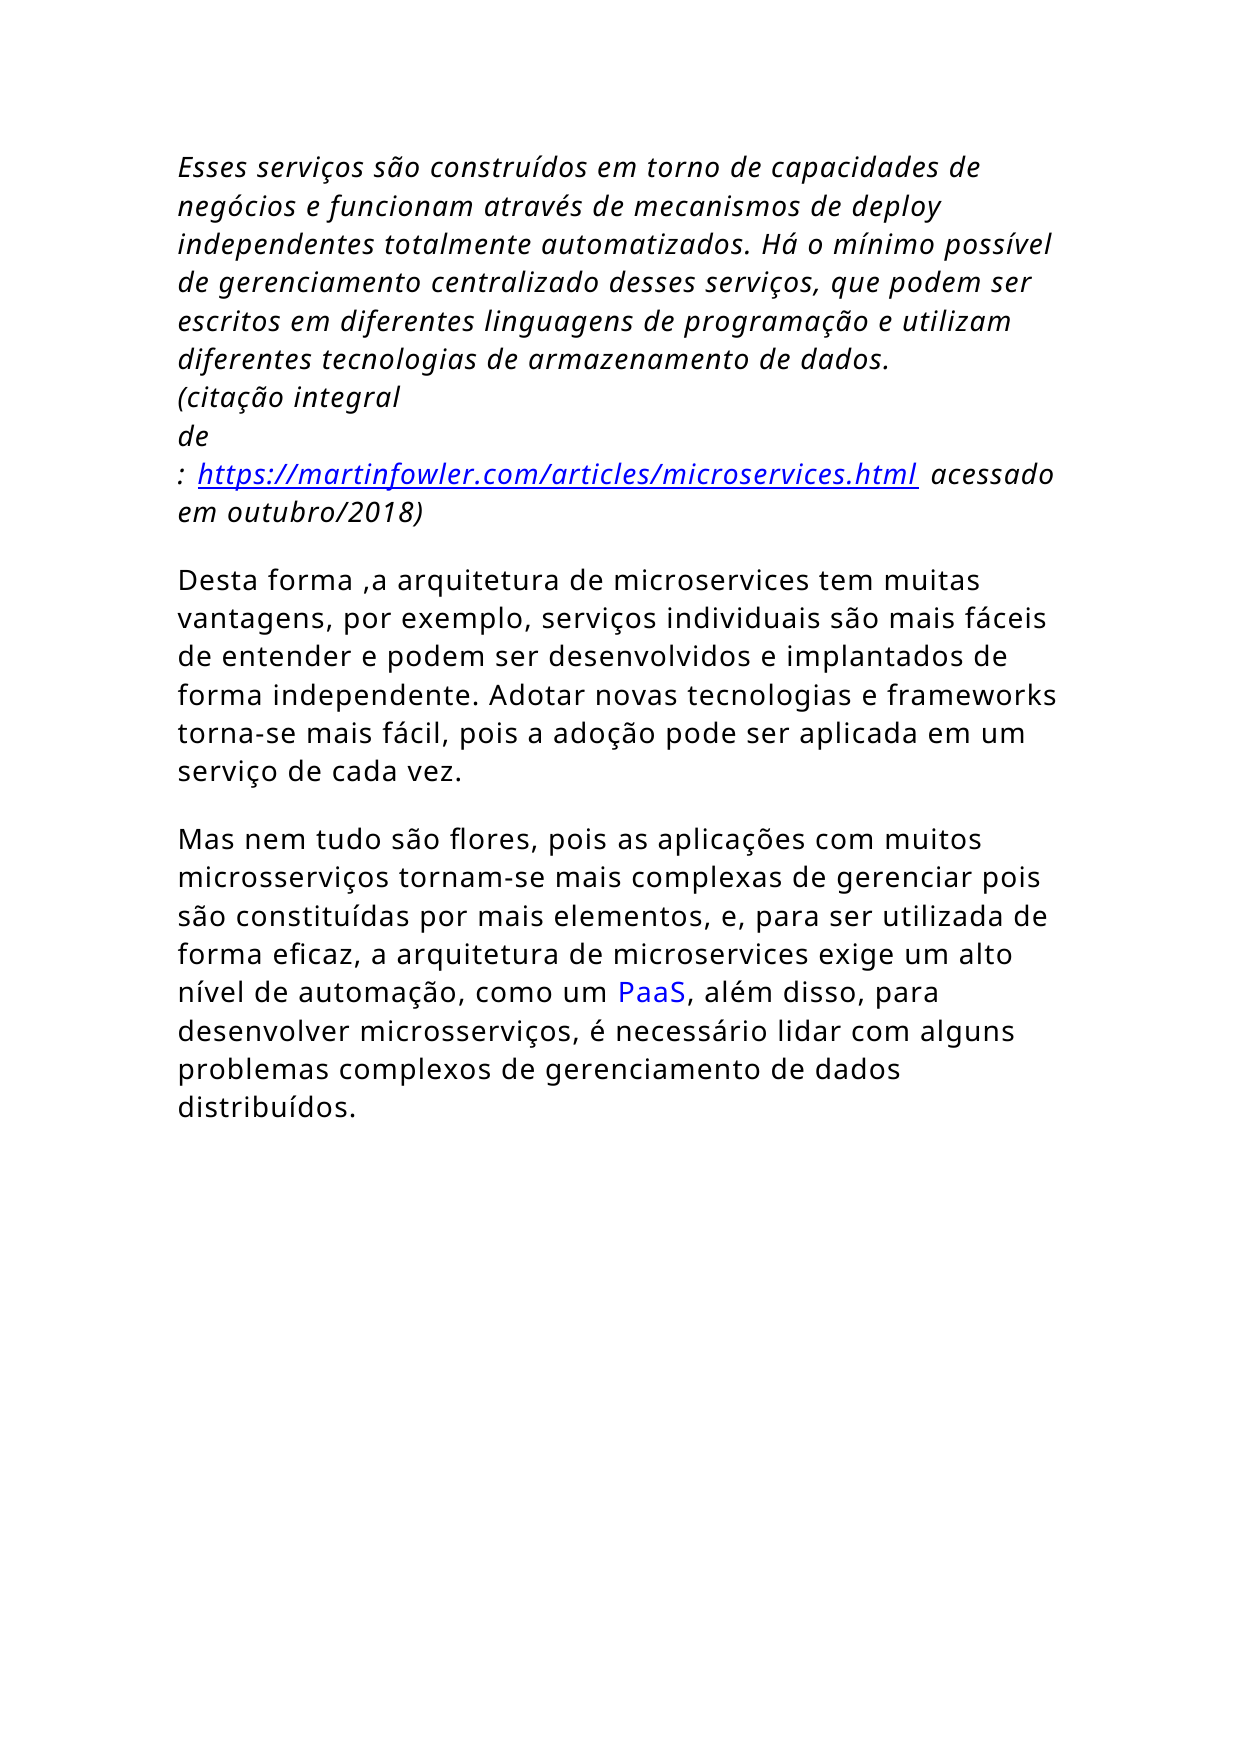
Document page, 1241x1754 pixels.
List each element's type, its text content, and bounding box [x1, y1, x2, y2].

text Esses serviços são construídos em torno de capacidades de negócios e funcionam através de mecanismos de deploy independentes totalmente automatizados. Há o mínimo possível de gerenciamento centralizado desses serviços, que podem ser escritos em diferentes linguagens de programação e utilizam diferentes tecnologias de armazenamento de dados. (citação integral de : https://martinfowler.com/articles/microservices.html acessado em outubro/2018) [177, 148, 1063, 531]
text Desta forma ,a arquitetura de microservices tem muitas vantagens, por exemplo, serviços individuais são mais fáceis de entender e podem ser desenvolvidos e implantados de forma independente. Adotar novas tecnologias e frameworks torna-se mais fácil, pois a adoção pode ser aplicada em um serviço de cada vez. [177, 560, 1063, 790]
text Mas nem tudo são flores, pois as aplicações com muitos microsserviços tornam-se mais complexas de gerenciar pois são constituídas por mais elementos, e, para ser utilizada de forma eficaz, a arquitetura de microservices exige um alto nível de automação, como um PaaS, além disso, para desenvolver microsserviços, é necessário lidar com alguns problemas complexos de gerenciamento de dados distribuídos. [177, 819, 1063, 1126]
